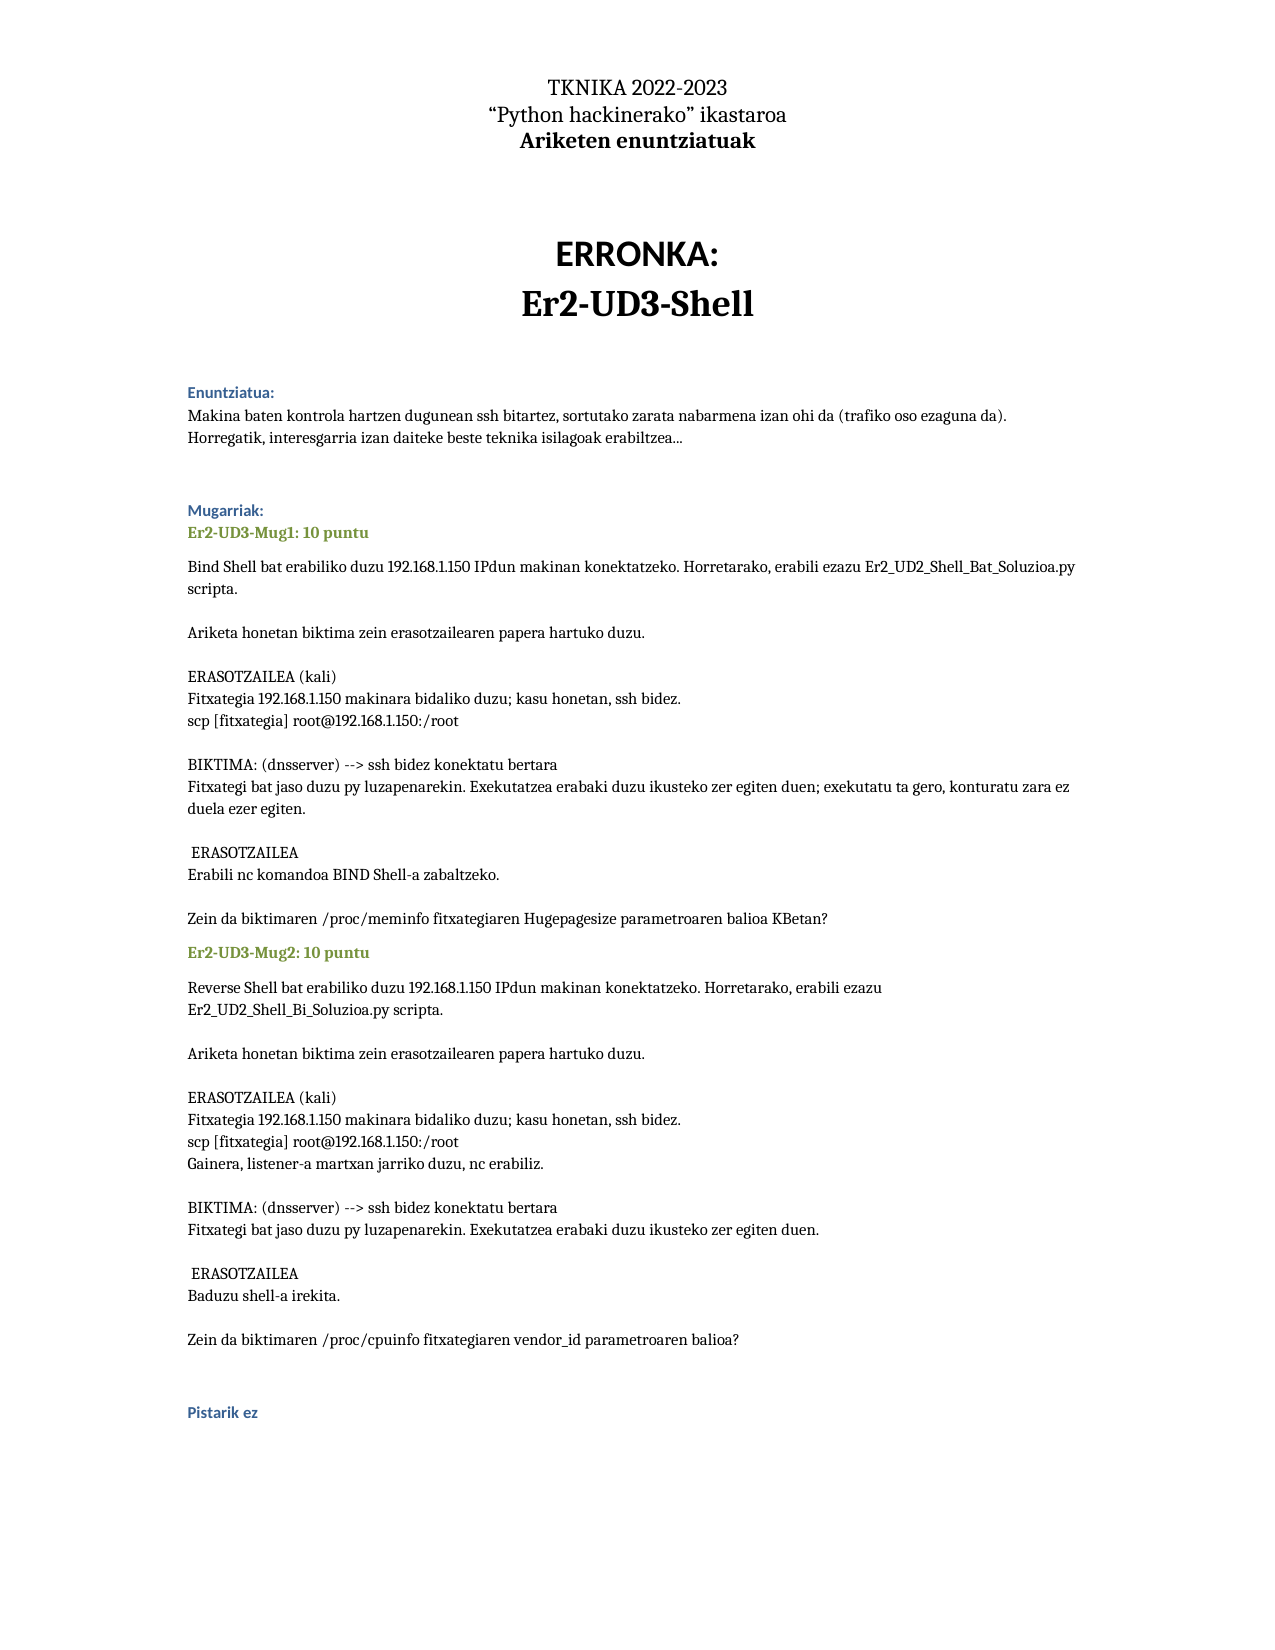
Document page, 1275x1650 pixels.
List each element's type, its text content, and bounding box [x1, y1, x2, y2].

text Reverse Shell bat erabiliko duzu 192.168.1.150 IPdun makinan konektatzeko. Horretarako, erabili ezazu Er2_UD2_Shell_Bi_Soluzioa.py scripta. Ariketa honetan biktima zein erasotzailearen papera hartuko duzu. ERASOTZAILEA (kali) Fitxategia 192.168.1.150 makinara bidaliko duzu; kasu honetan, ssh bidez. scp [fitxategia] root@192.168.1.150:/root Gainera, listener-a martxan jarriko duzu, nc erabiliz. BIKTIMA: (dnsserver) --> ssh bidez konektatu bertara Fitxategi bat jaso duzu py luzapenarekin. Exekutatzea erabaki duzu ikusteko zer egiten duen. ERASOTZAILEA Baduzu shell-a irekita. Zein da biktimaren /proc/cpuinfo fitxategiaren vendor_id parametroaren balioa? [187, 978, 1087, 1349]
text Makina baten kontrola hartzen dugunean ssh bitartez, sortutako zarata nabarmena izan ohi da (trafiko oso ezaguna da). Horregatik, interesgarria izan daiteke beste teknika isilagoak erabiltzea... [187, 406, 1087, 447]
text Bind Shell bat erabiliko duzu 192.168.1.150 IPdun makinan konektatzeko. Horretarako, erabili ezazu Er2_UD2_Shell_Bat_Soluzioa.py scripta. Ariketa honetan biktima zein erasotzailearen papera hartuko duzu. ERASOTZAILEA (kali) Fitxategia 192.168.1.150 makinara bidaliko duzu; kasu honetan, ssh bidez. scp [fitxategia] root@192.168.1.150:/root BIKTIMA: (dnsserver) --> ssh bidez konektatu bertara Fitxategi bat jaso duzu py luzapenarekin. Exekutatzea erabaki duzu ikusteko zer egiten duen; exekutatu ta gero, konturatu zara ez duela ezer egiten. ERASOTZAILEA Erabili nc komandoa BIND Shell-a zabaltzeko. Zein da biktimaren /proc/meminfo fitxategiaren Hugepagesize parametroaren balioa KBetan? [187, 558, 1087, 929]
subtitle Mugarriak: [187, 500, 1087, 520]
text Er2-UD3-Mug2: 10 puntu [187, 944, 1087, 963]
text Er2-UD3-Shell [187, 283, 1087, 326]
subtitle ERRONKA: [187, 230, 1087, 276]
subtitle Enuntziatua: [187, 383, 1087, 403]
subtitle Pistarik ez [187, 1402, 1087, 1422]
text Er2-UD3-Mug1: 10 puntu [187, 523, 1087, 542]
